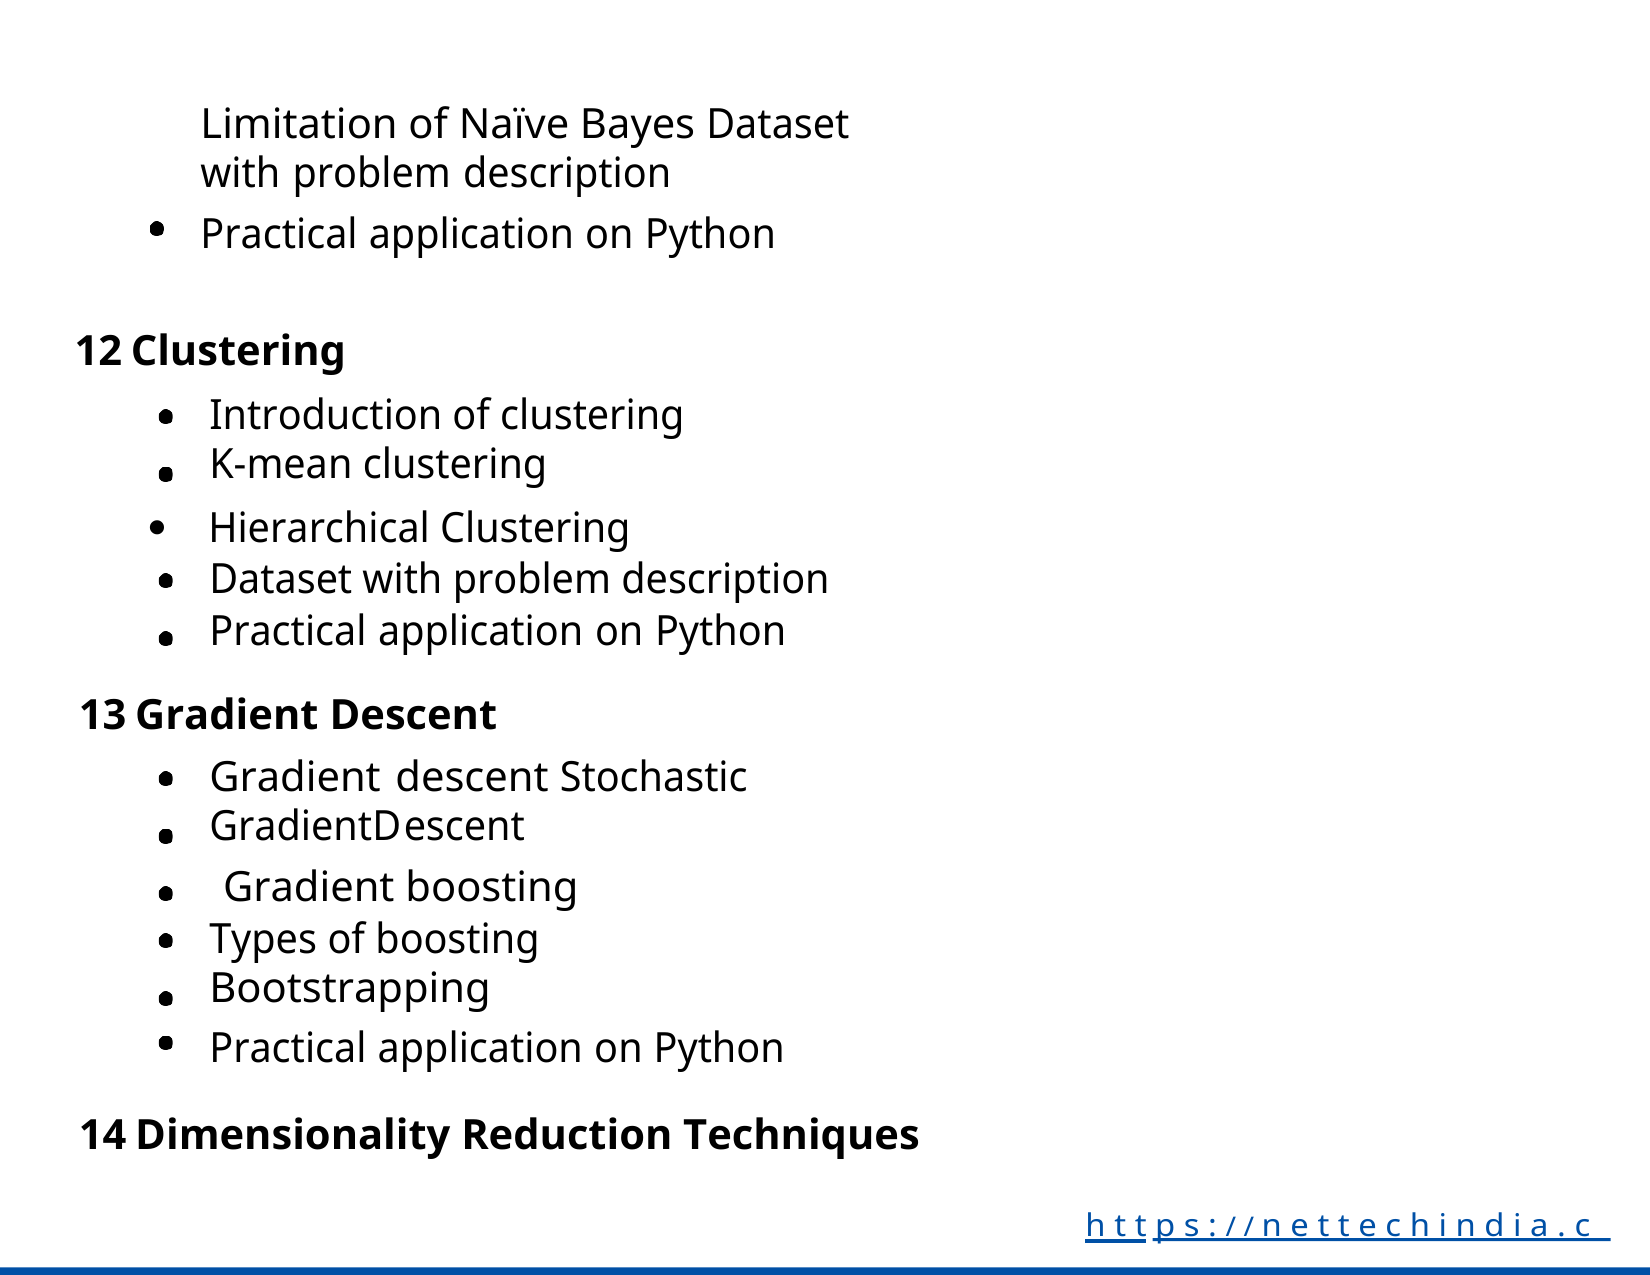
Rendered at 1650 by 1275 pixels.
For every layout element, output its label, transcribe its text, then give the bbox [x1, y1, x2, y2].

subtitle Dimensionality Reduction Techniques [79, 1104, 1637, 1161]
text Practical application on Python [200, 200, 1637, 260]
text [200, 98, 851, 200]
text Types of boosting Bootstrapping [209, 912, 553, 1015]
picture [158, 1036, 173, 1050]
text Gradient boosting [209, 861, 750, 912]
subtitle Clustering [74, 321, 1637, 378]
picture [150, 221, 164, 236]
list Hierarchical Clustering [150, 501, 701, 552]
picture [158, 886, 173, 901]
picture [158, 409, 173, 424]
picture [158, 631, 173, 646]
text Practical application on Python [209, 604, 976, 655]
picture [158, 829, 173, 844]
picture [158, 933, 173, 948]
picture [158, 573, 173, 588]
picture [158, 467, 173, 482]
subtitle Gradient Descent [79, 685, 1637, 742]
picture [158, 771, 173, 786]
text Gradient descent Stochastic GradientDescent [209, 750, 750, 853]
text Practical application on Python [209, 1015, 1637, 1074]
picture [158, 991, 173, 1006]
text Dataset with problem description [209, 553, 976, 604]
text Introduction of clustering K-mean clustering [209, 388, 701, 491]
